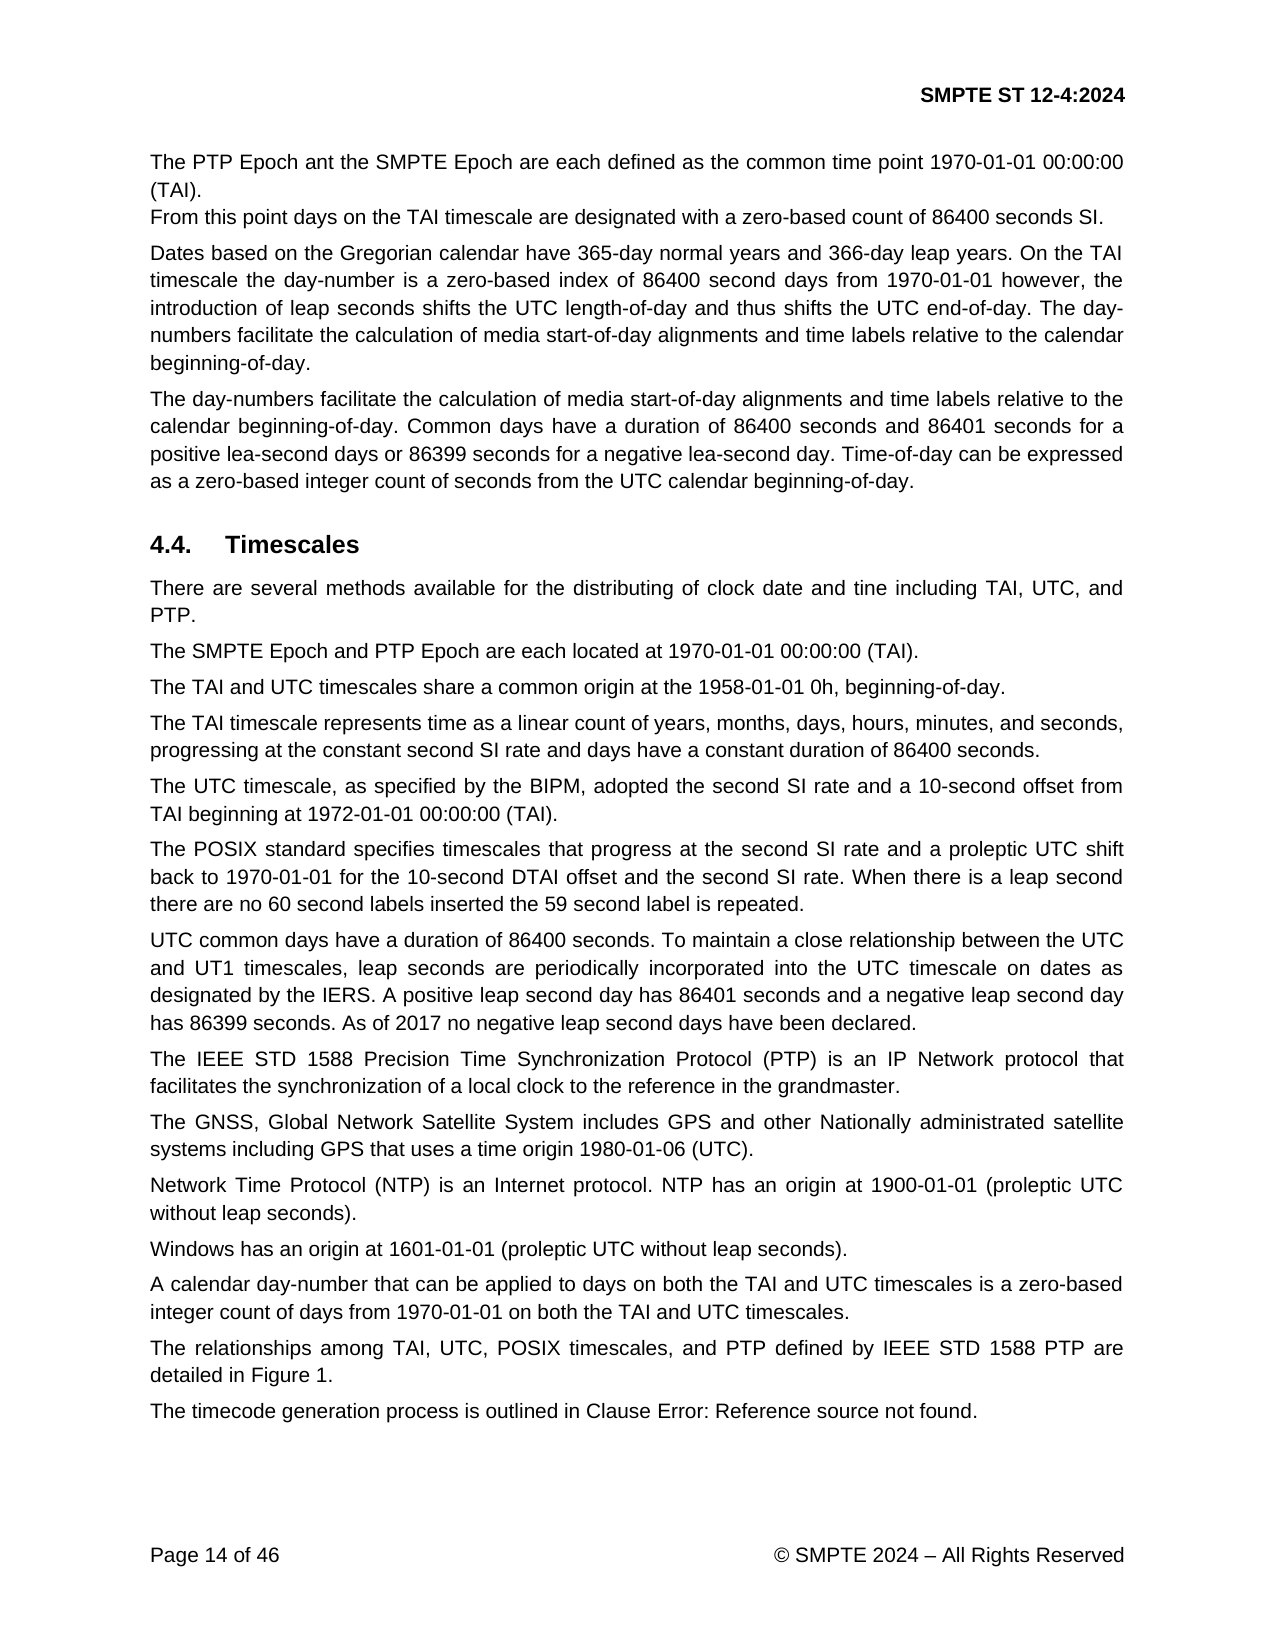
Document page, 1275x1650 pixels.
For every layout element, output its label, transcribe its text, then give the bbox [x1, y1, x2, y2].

text The relationships among TAI, UTC, POSIX timescales, and PTP defined by IEEE STD 1588 PTP are detailed in Figure 1. [150, 1336, 1125, 1387]
text Network Time Protocol (NTP) is an Internet protocol. NTP has an origin at 1900-01-01 (proleptic UTC without leap seconds). [150, 1173, 1125, 1224]
text The IEEE STD 1588 Precision Time Synchronization Protocol (PTP) is an IP Network protocol that facilitates the synchronization of a local clock to the reference in the grandmaster. [150, 1046, 1125, 1098]
text UTC common days have a duration of 86400 seconds. To maintain a close relationship between the UTC and UT1 timescales, leap seconds are periodically incorporated into the UTC timescale on dates as designated by the IERS. A positive leap second day has 86401 seconds and a negative leap second day has 86399 seconds. As of 2017 no negative leap second days have been declared. [150, 928, 1125, 1034]
text The UTC timescale, as specified by the BIPM, adopted the second SI rate and a 10-second offset from TAI beginning at 1972-01-01 00:00:00 (TAI). [150, 774, 1125, 825]
text The PTP Epoch ant the SMPTE Epoch are each defined as the common time point 1970-01-01 00:00:00 (TAI). From this point days on the TAI timescale are designated with a zero-based count of 86400 seconds SI. [150, 150, 1125, 229]
text There are several methods available for the distributing of clock date and tine including TAI, UTC, and PTP. [150, 576, 1125, 627]
text The SMPTE Epoch and PTP Epoch are each located at 1970-01-01 00:00:00 (TAI). [150, 639, 1125, 663]
subtitle Timescales [150, 530, 1125, 559]
text The day-numbers facilitate the calculation of media start-of-day alignments and time labels relative to the calendar beginning-of-day. Common days have a duration of 86400 seconds and 86401 seconds for a positive lea-second days or 86399 seconds for a negative lea-second day. Time-of-day can be expressed as a zero-based integer count of seconds from the UTC calendar beginning-of-day. [150, 387, 1125, 493]
text The POSIX standard specifies timescales that progress at the second SI rate and a proleptic UTC shift back to 1970-01-01 for the 10-second DTAI offset and the second SI rate. When there is a leap second there are no 60 second labels inserted the 59 second label is repeated. [150, 837, 1125, 916]
text A calendar day-number that can be applied to days on both the TAI and UTC timescales is a zero-based integer count of days from 1970-01-01 on both the TAI and UTC timescales. [150, 1272, 1125, 1324]
text Windows has an origin at 1601-01-01 (proleptic UTC without leap seconds). [150, 1236, 1125, 1260]
text Dates based on the Gregorian calendar have 365-day normal years and 366-day leap years. On the TAI timescale the day-number is a zero-based index of 86400 second days from 1970-01-01 however, the introduction of leap seconds shifts the UTC length-of-day and thus shifts the UTC end-of-day. The day-numbers facilitate the calculation of media start-of-day alignments and time labels relative to the calendar beginning-of-day. [150, 241, 1125, 375]
text The TAI timescale represents time as a linear count of years, months, days, hours, minutes, and seconds, progressing at the constant second SI rate and days have a constant duration of 86400 seconds. [150, 711, 1125, 762]
text The GNSS, Global Network Satellite System includes GPS and other Nationally administrated satellite systems including GPS that uses a time origin 1980-01-06 (UTC). [150, 1110, 1125, 1161]
text The TAI and UTC timescales share a common origin at the 1958-01-01 0h, beginning-of-day. [150, 675, 1125, 699]
